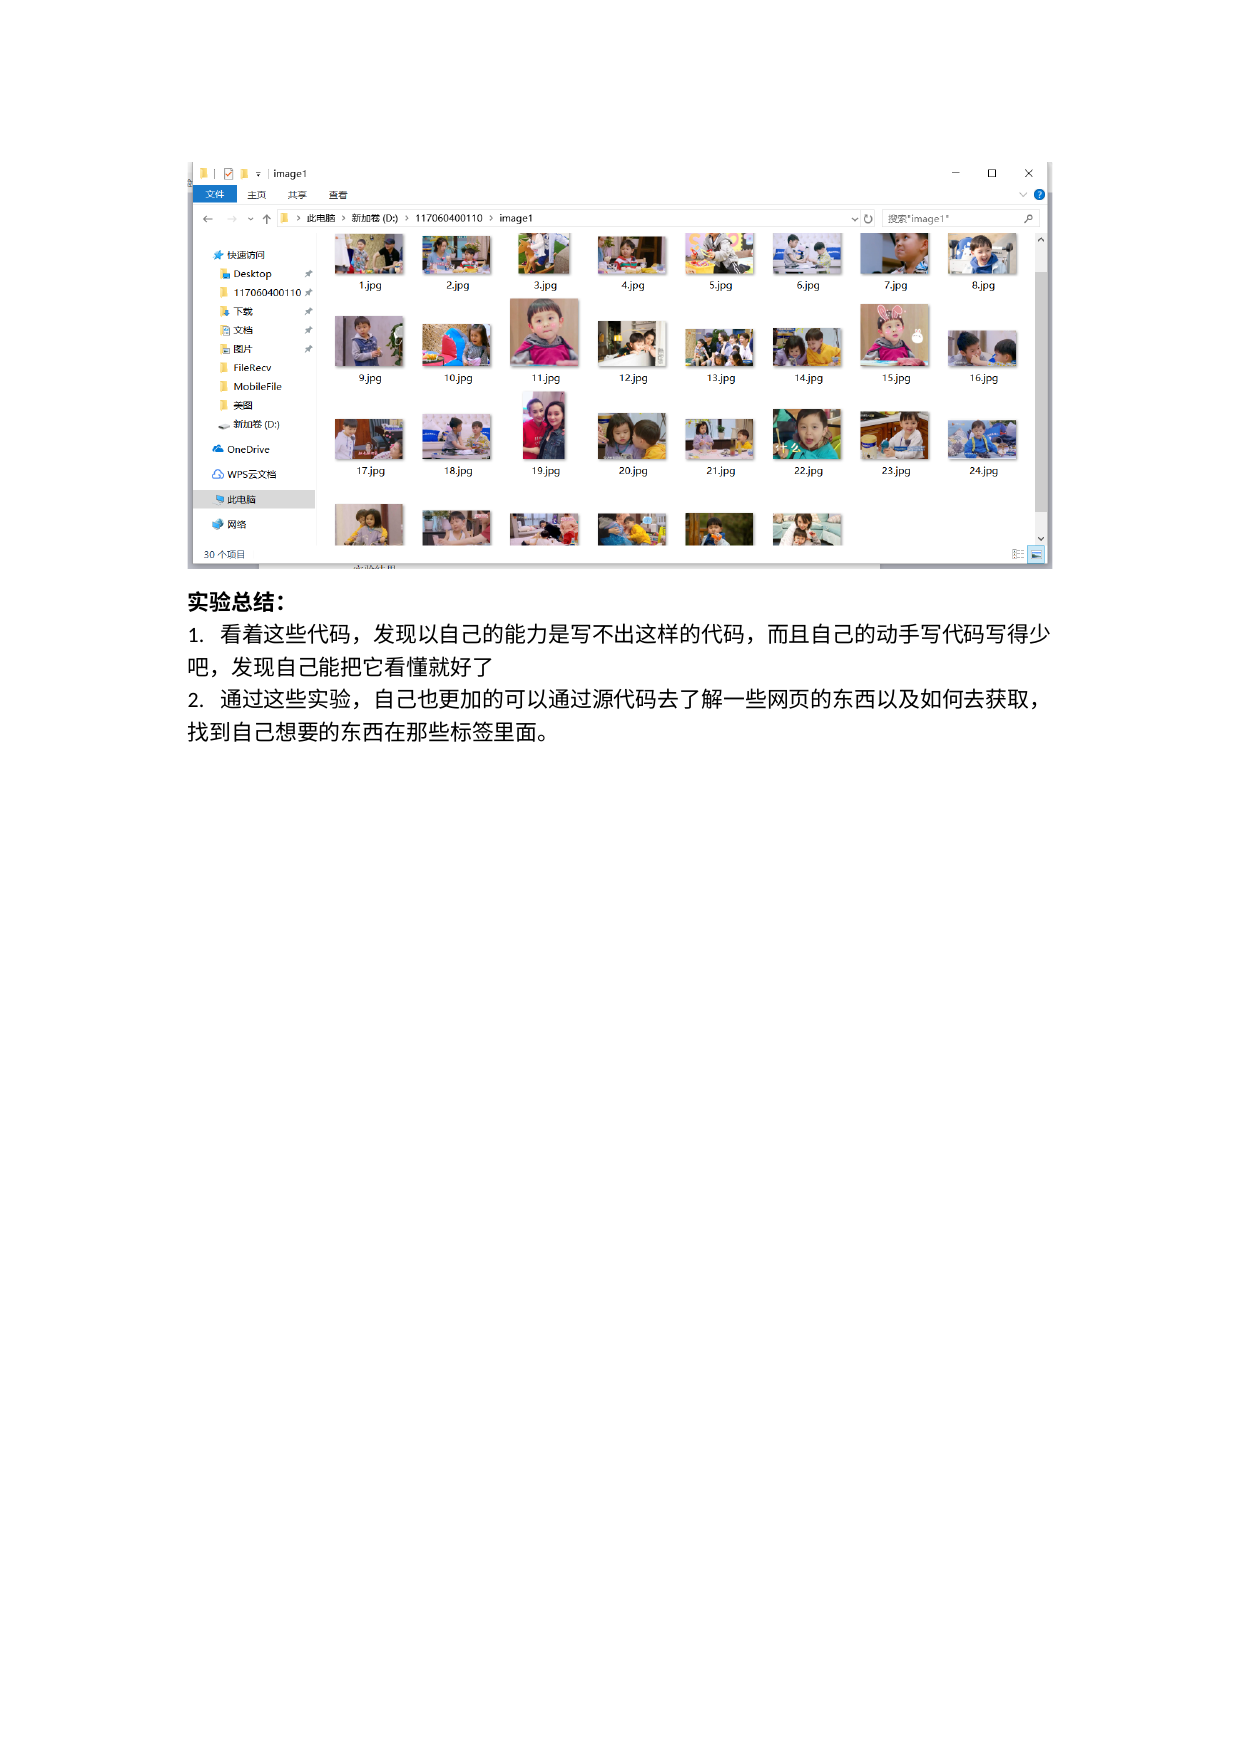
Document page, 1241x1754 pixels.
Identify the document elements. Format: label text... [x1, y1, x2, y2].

picture [187, 162, 1053, 569]
list 看着这些代码，发现以自己的能力是写不出这样的代码，而且自己的动手写代码写得少吧，发现自己能把它看懂就好了 [187, 617, 1053, 682]
list 通过这些实验，自己也更加的可以通过源代码去了解一些网页的东西以及如何去获取，找到自己想要的东西在那些标签里面。 [187, 682, 1053, 747]
list 实验总结： [187, 584, 1053, 617]
